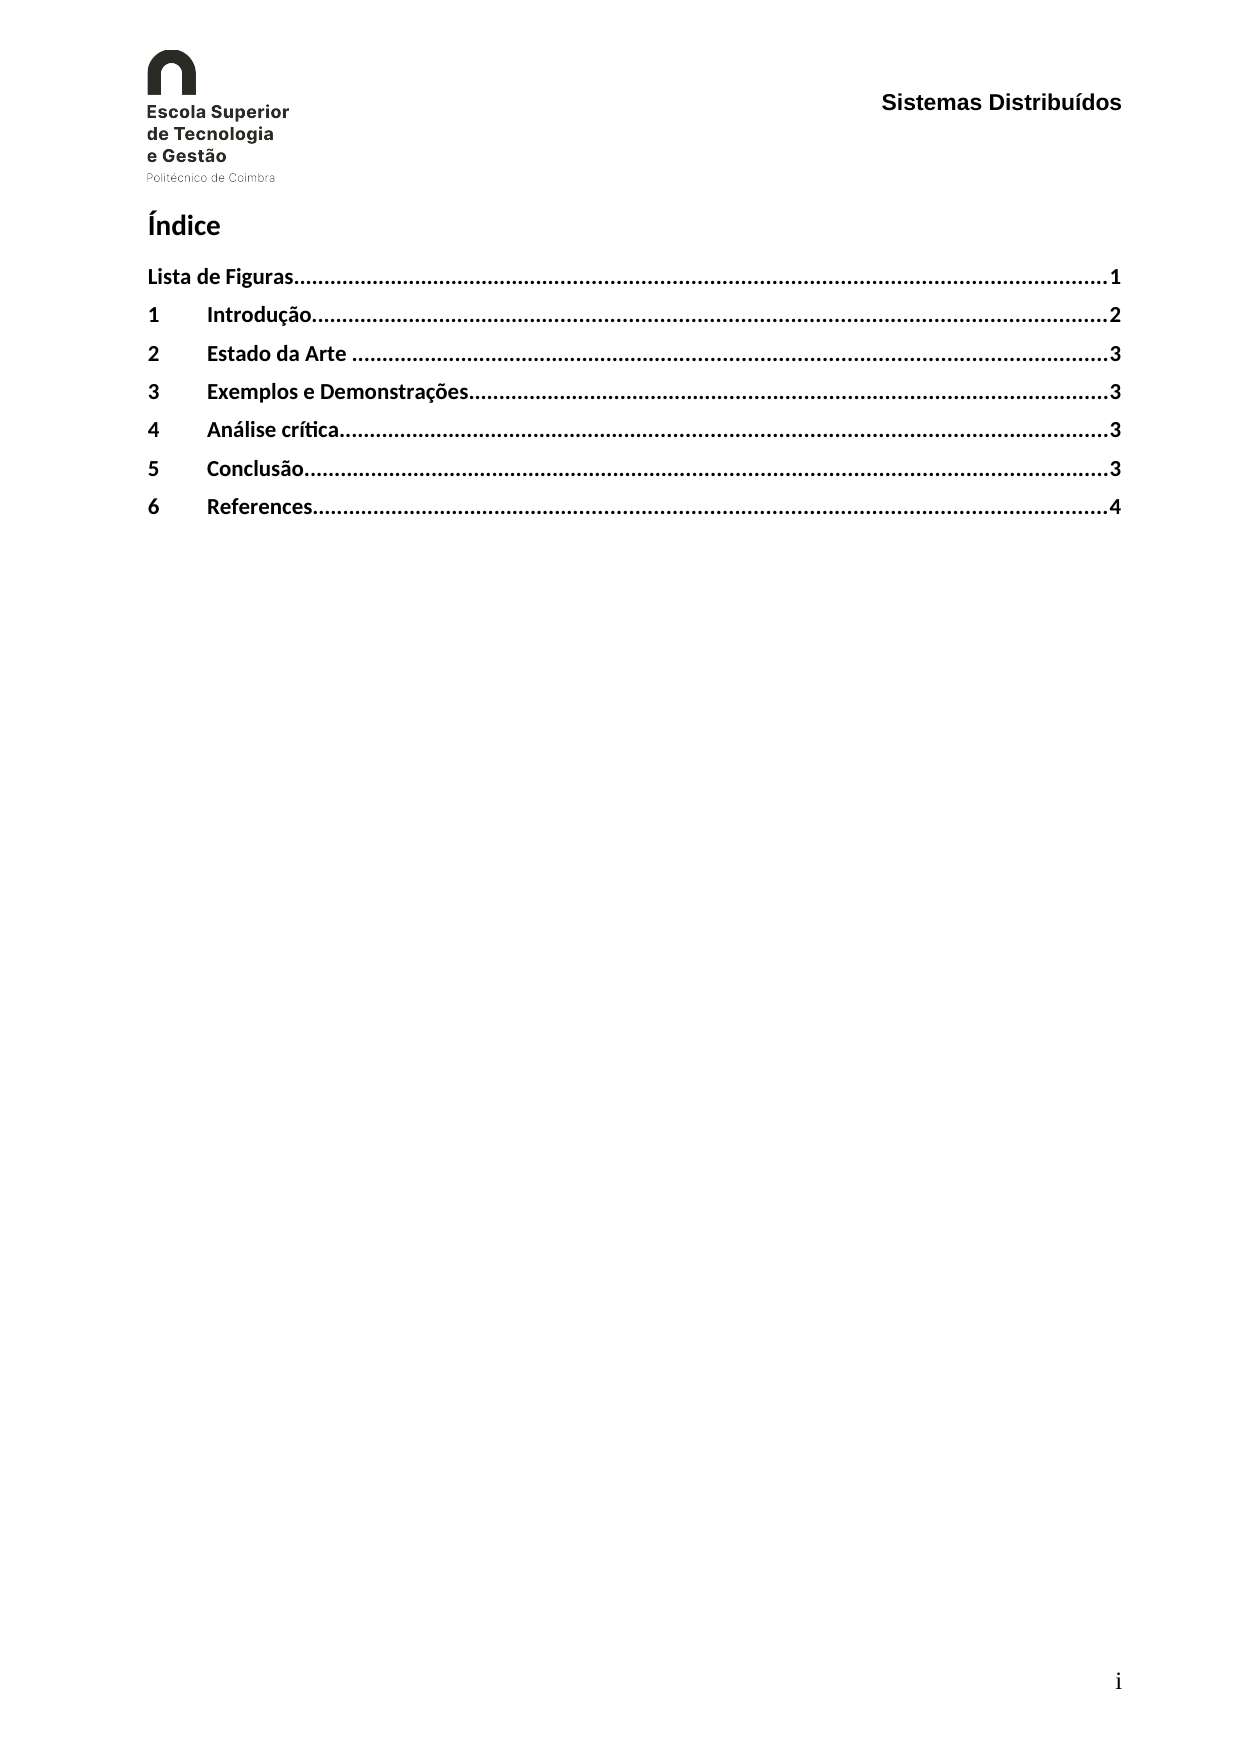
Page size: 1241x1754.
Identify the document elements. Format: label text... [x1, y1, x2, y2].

text 6 References 4 [148, 492, 1122, 521]
text 3 Exemplos e Demonstrações 3 [148, 377, 1122, 405]
text 1 Introdução 2 [148, 300, 1122, 328]
text 2 Estado da Arte 3 [148, 339, 1122, 367]
text Lista de Figuras 1 [148, 262, 1122, 290]
picture [147, 50, 289, 182]
text 4 Análise crítica 3 [148, 416, 1122, 444]
text 5 Conclusão 3 [148, 454, 1122, 482]
text Índice [148, 207, 1122, 242]
